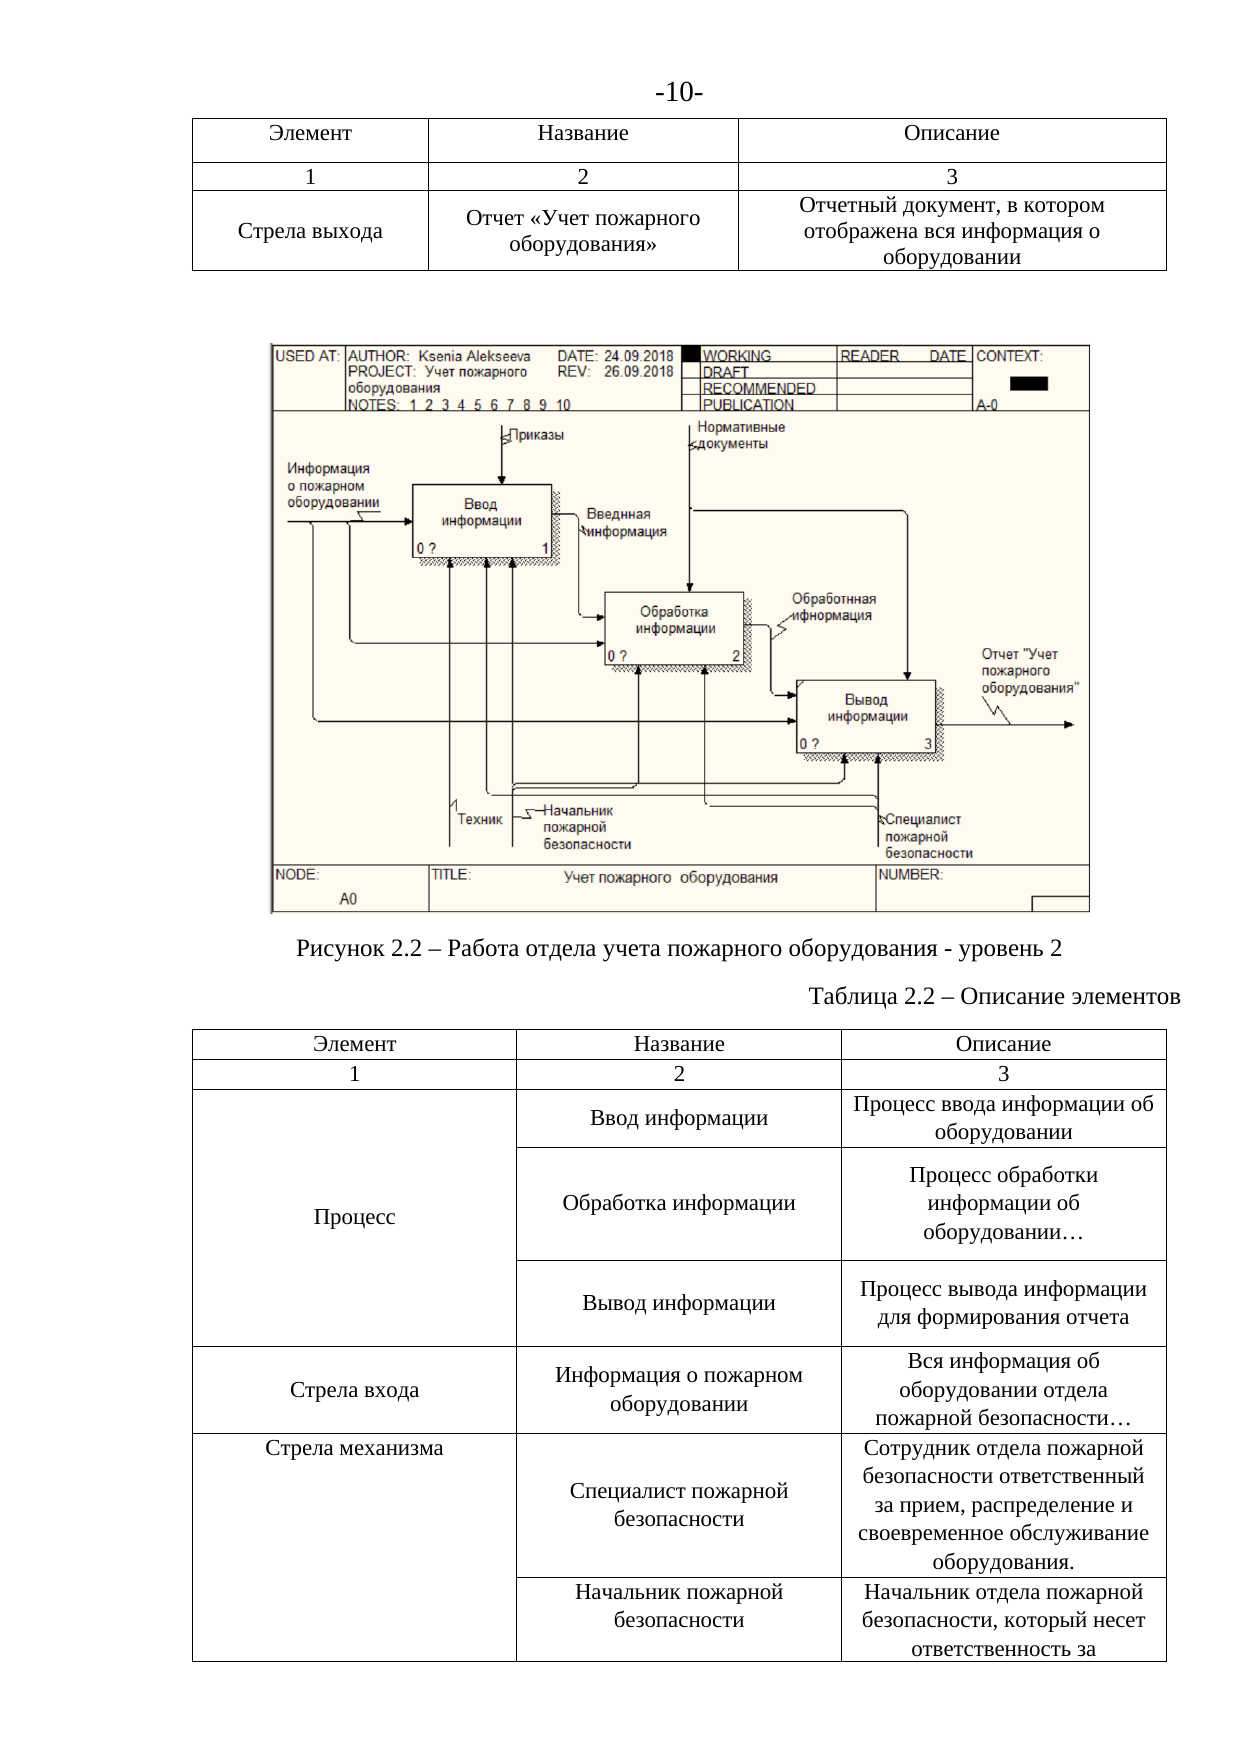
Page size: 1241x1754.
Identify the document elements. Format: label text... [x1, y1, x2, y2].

table_cell 2 [517, 1060, 841, 1088]
table_cell Сотрудник отдела пожарной безопасности ответственный за прием, распределение и своевременное обслуживание оборудования. [842, 1434, 1166, 1577]
table_header Название [517, 1030, 841, 1058]
table_header Элемент [193, 119, 428, 162]
table_cell Вся информация об оборудовании отдела пожарной безопасности… [842, 1347, 1166, 1433]
table_cell Отчетный документ, в котором отображена вся информация о оборудовании [739, 191, 1166, 270]
table_cell Обработка информации [517, 1148, 841, 1260]
table_header Описание [842, 1030, 1166, 1058]
table_cell Процесс [193, 1090, 516, 1346]
table_cell Процесс обработки информации об оборудовании… [842, 1148, 1166, 1260]
table_cell 2 [429, 163, 738, 189]
table_cell Процесс ввода информации об оборудовании [842, 1090, 1166, 1147]
table_cell Ввод информации [517, 1090, 841, 1147]
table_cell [842, 1578, 1166, 1661]
table_cell Отчет «Учет пожарного оборудования» [429, 191, 738, 270]
table_header Описание [739, 119, 1166, 162]
table_cell 1 [193, 163, 428, 189]
table_cell Информация о пожарном оборудовании [517, 1347, 841, 1433]
picture [268, 343, 1091, 914]
table_header Название [429, 119, 738, 162]
table_cell 3 [739, 163, 1166, 189]
table_cell Специалист пожарной безопасности [517, 1434, 841, 1577]
table_cell Стрела входа [193, 1347, 516, 1433]
table_cell 1 [193, 1060, 516, 1088]
table_cell Вывод информации [517, 1261, 841, 1346]
table_cell Начальник пожарной безопасности [517, 1578, 841, 1661]
text Таблица 2.2 – Описание элементов [177, 981, 1181, 1009]
text Рисунок 2.2 – Работа отдела учета пожарного оборудования - уровень 2 [177, 933, 1181, 962]
table_cell Процесс вывода информации для формирования отчета [842, 1261, 1166, 1346]
table_cell Стрела выхода [193, 191, 428, 270]
table_cell Стрела механизма [193, 1434, 516, 1661]
table_cell 3 [842, 1060, 1166, 1088]
table_header Элемент [193, 1030, 516, 1058]
